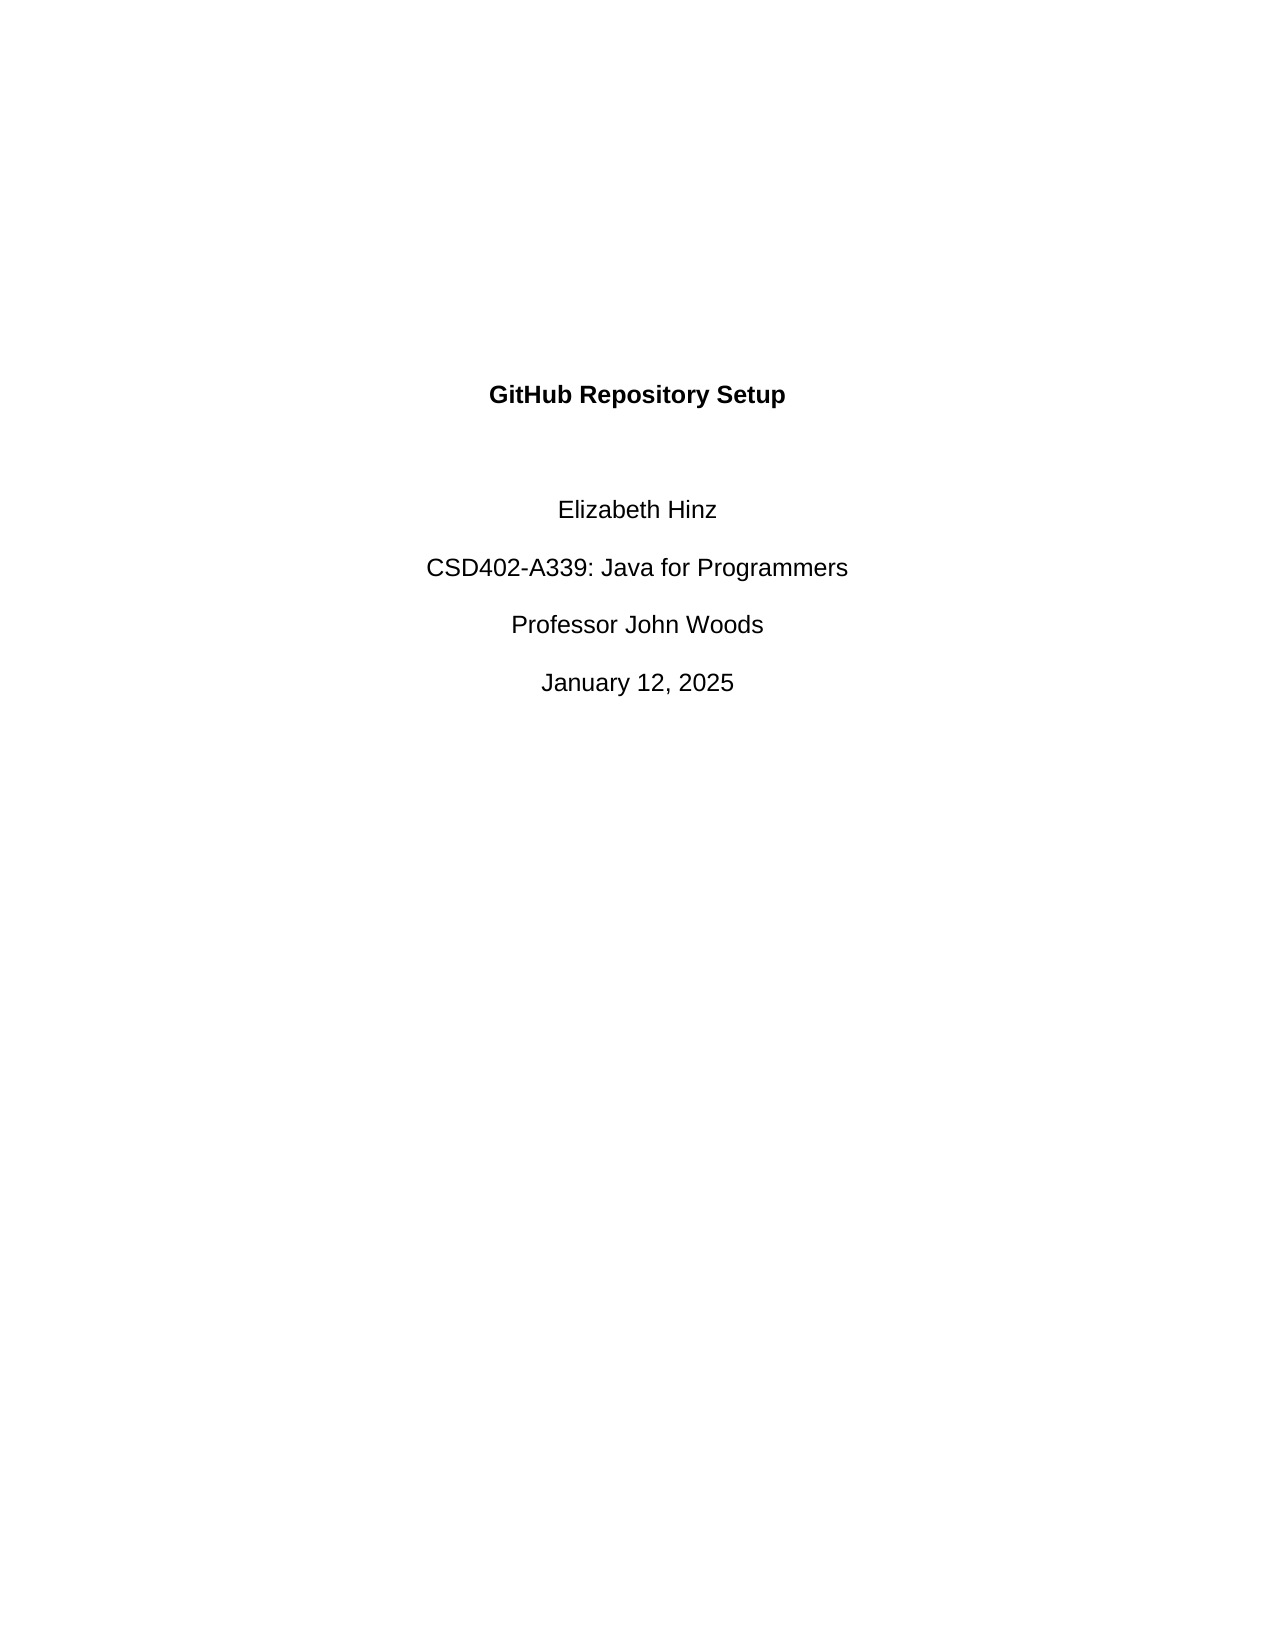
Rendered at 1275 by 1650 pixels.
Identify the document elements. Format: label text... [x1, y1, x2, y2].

text GitHub Repository Setup [150, 380, 1125, 409]
text January 12, 2025 [150, 667, 1125, 696]
text Elizabeth Hinz [150, 495, 1125, 524]
text Professor John Woods [150, 610, 1125, 639]
text CSD402-A339: Java for Programmers [150, 552, 1125, 581]
